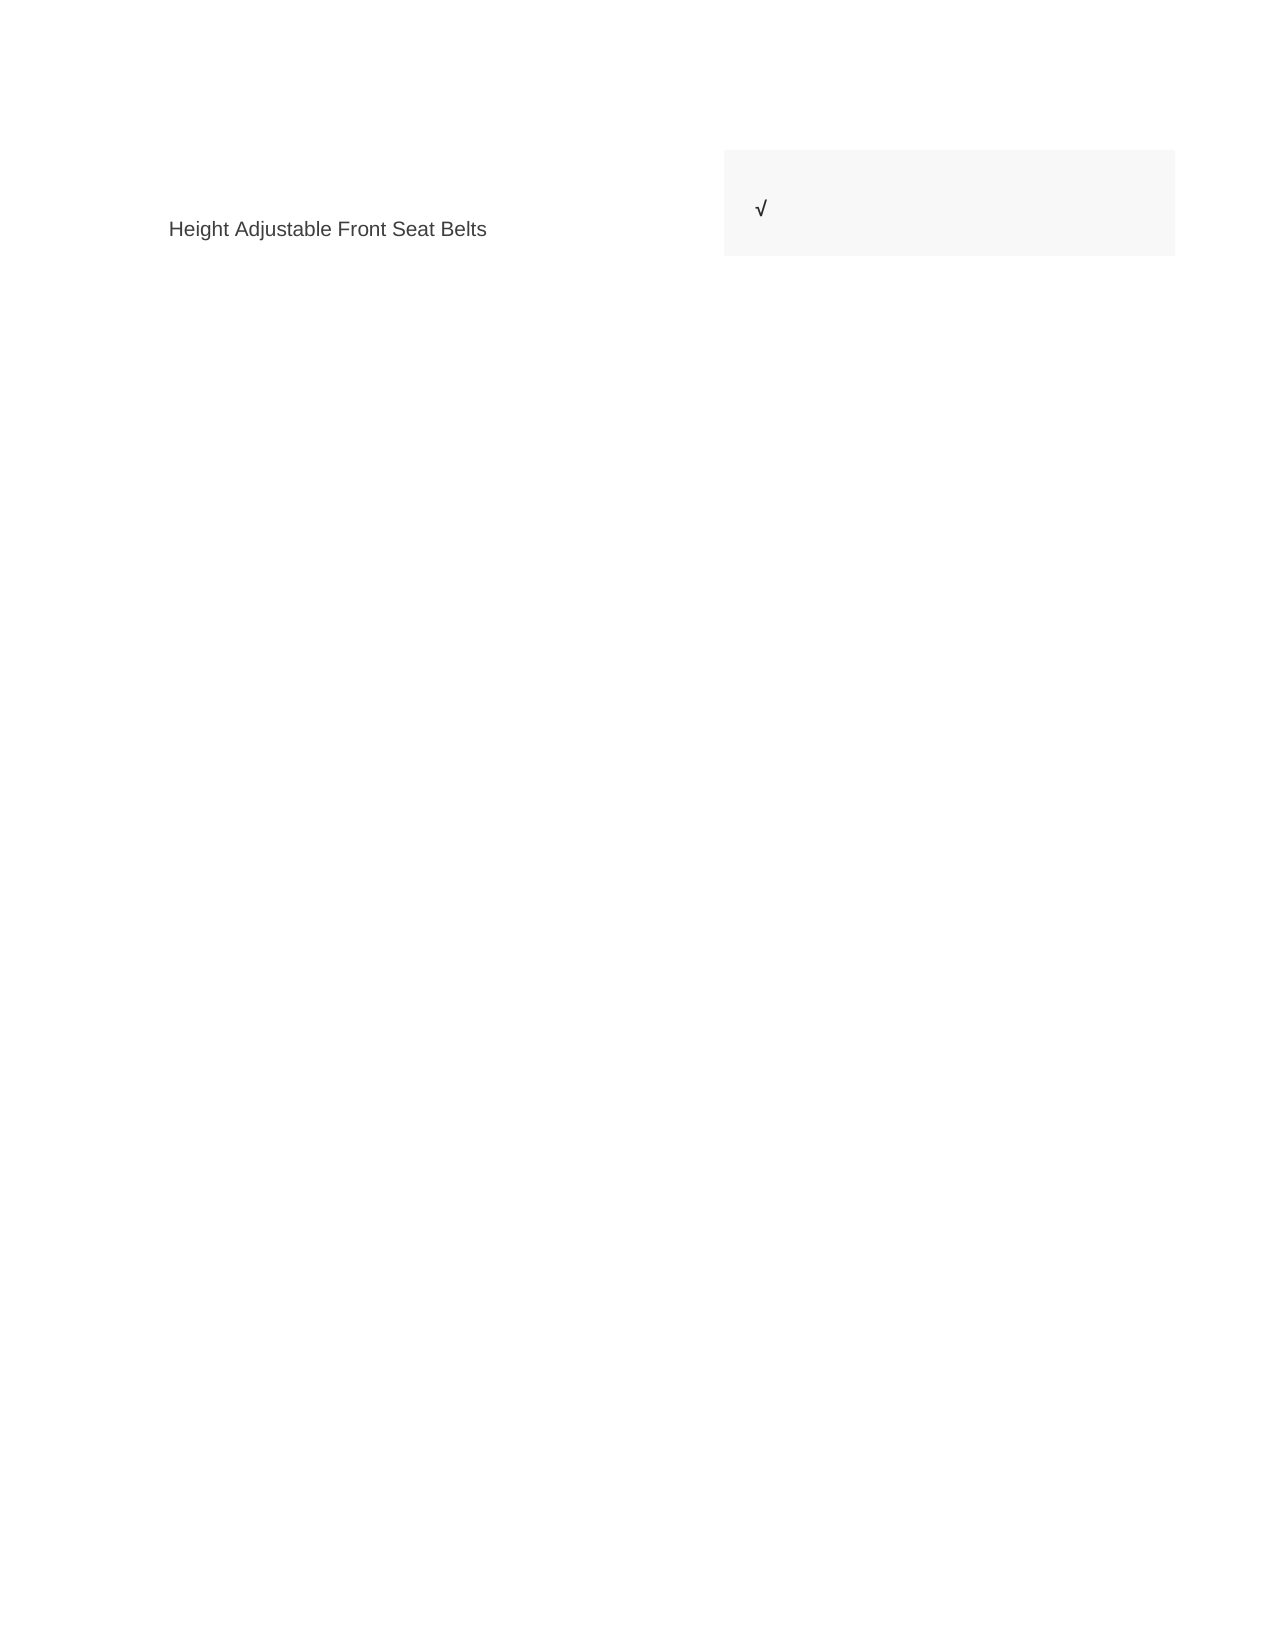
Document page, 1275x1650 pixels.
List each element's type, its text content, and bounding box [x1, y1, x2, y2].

table_cell Height Adjustable Front Seat Belts [149, 150, 724, 256]
table_cell √ [724, 150, 1175, 256]
